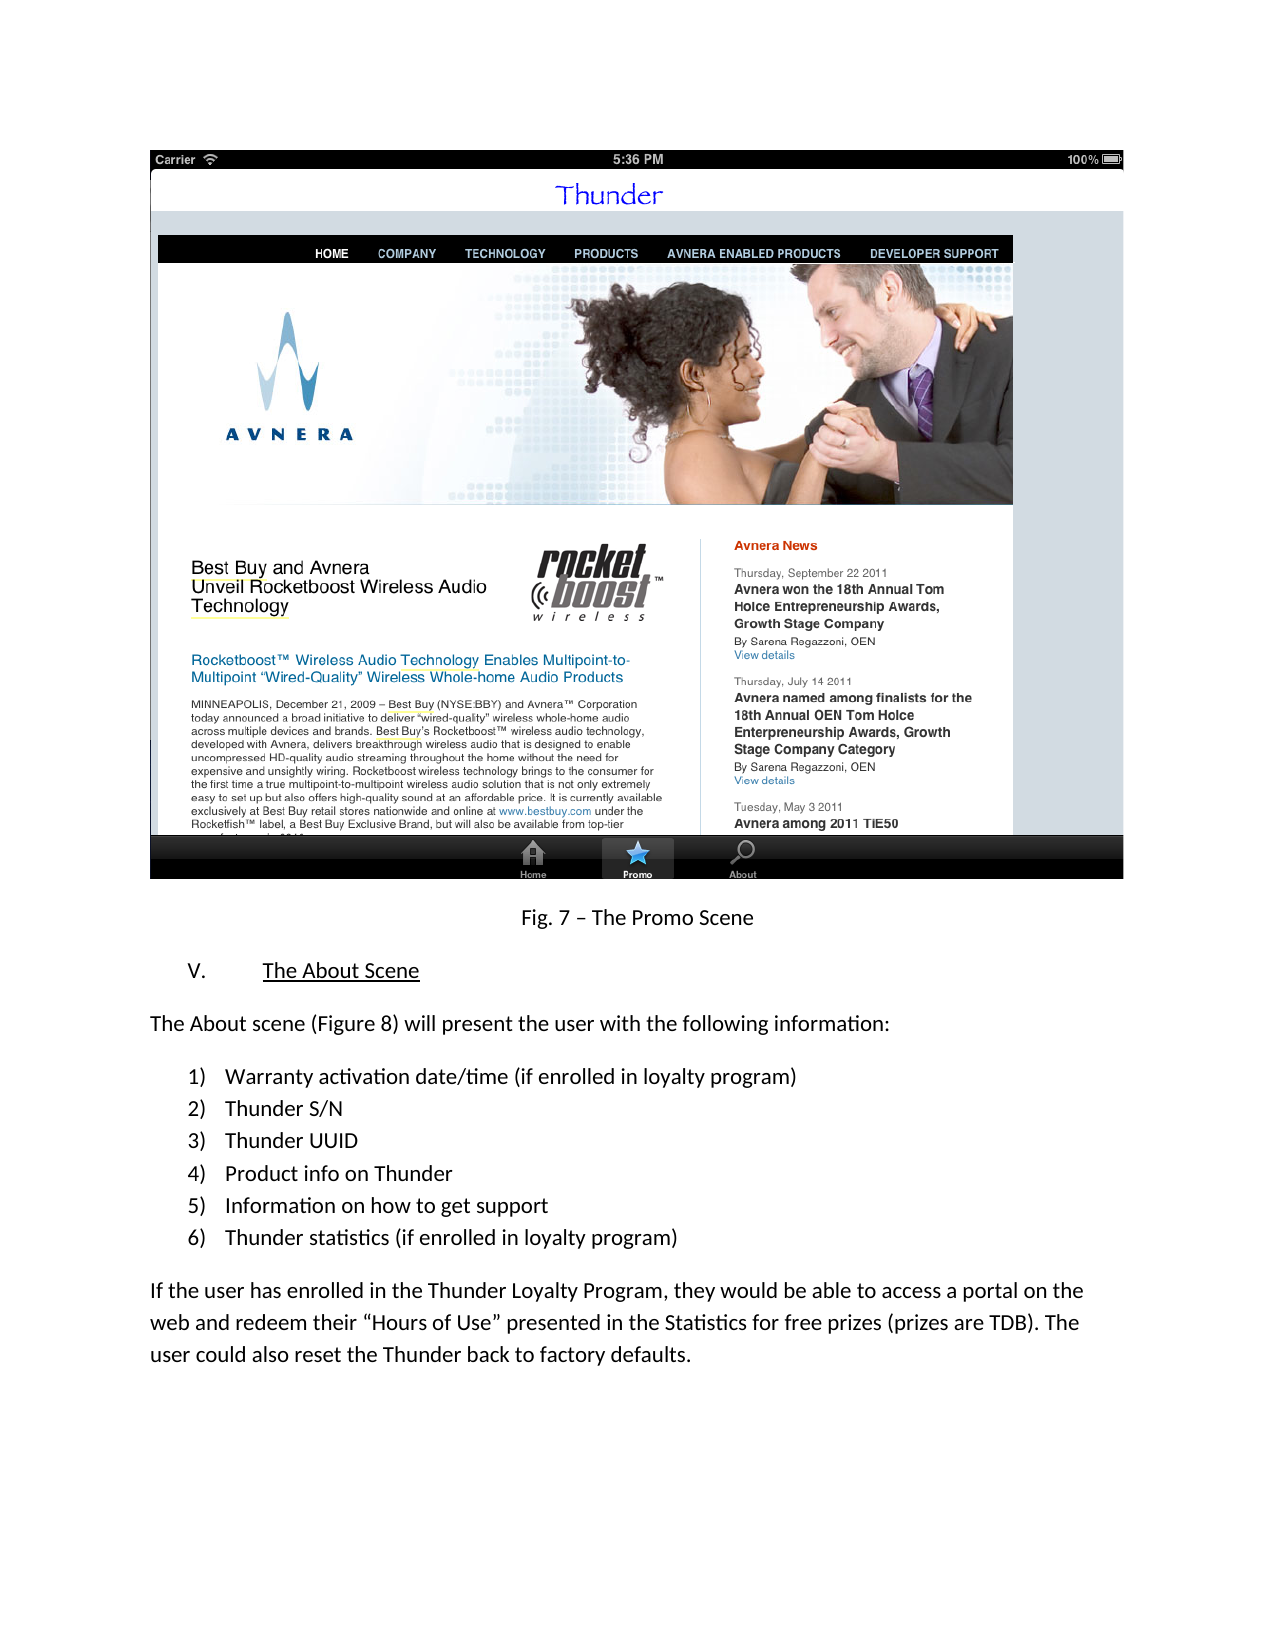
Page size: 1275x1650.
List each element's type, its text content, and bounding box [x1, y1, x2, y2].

text The About scene (Figure 8) will present the user with the following information: [150, 1009, 1125, 1037]
text Fig. 7 – The Promo Scene [150, 903, 1125, 931]
list Warranty activation date/time (if enrolled in loyalty program) [187, 1062, 1125, 1090]
list Thunder statistics (if enrolled in loyalty program) [187, 1223, 1125, 1251]
list Thunder UUID [187, 1127, 1125, 1154]
list Product info on Thunder [187, 1159, 1125, 1187]
text If the user has enrolled in the Thunder Loyalty Program, they would be able to access a portal on the web and redeem their “Hours of Use” presented in the Statistics for free prizes (prizes are TDB). The user could also reset the Thunder back to factory defaults. [150, 1276, 1125, 1368]
picture [150, 150, 1124, 879]
list Thunder S/N [187, 1094, 1125, 1122]
list The About Scene [187, 956, 1125, 984]
list Information on how to get support [187, 1191, 1125, 1219]
